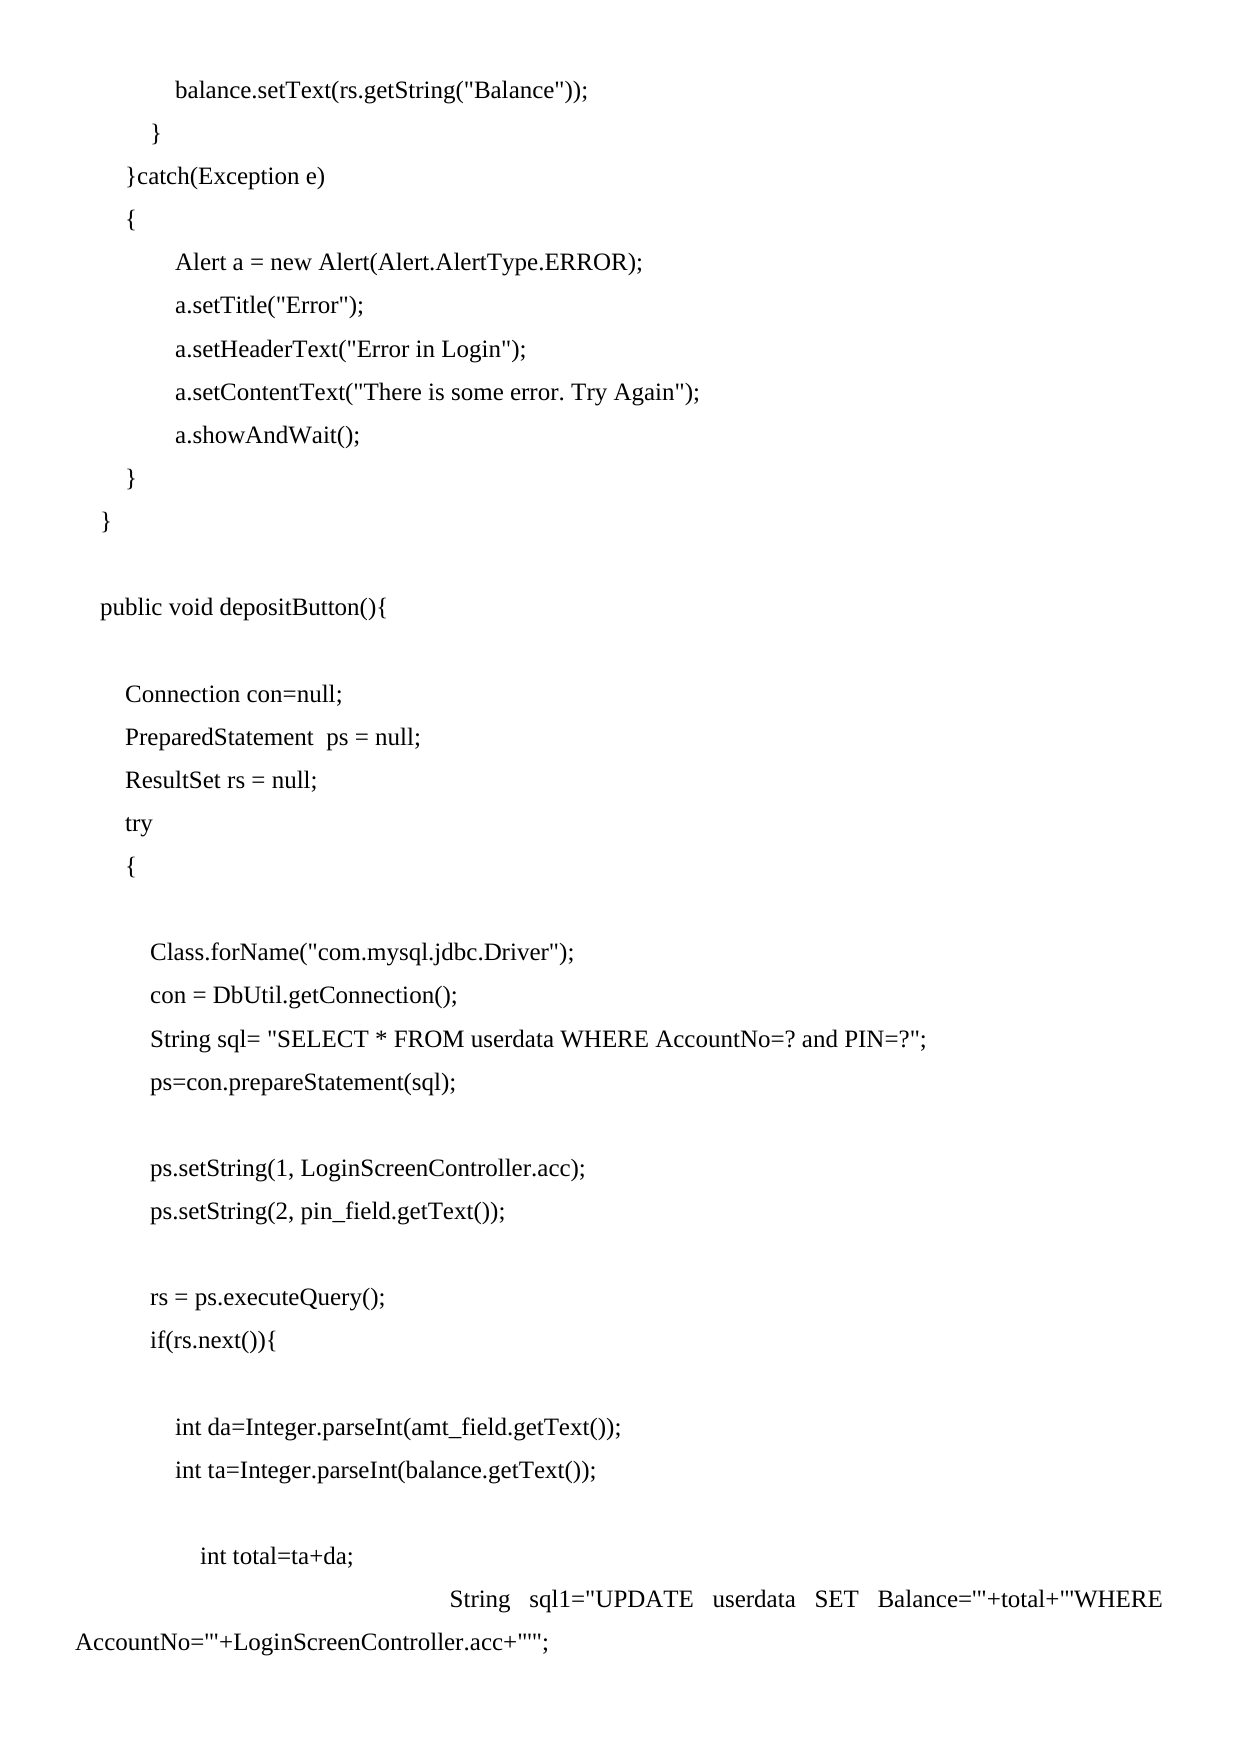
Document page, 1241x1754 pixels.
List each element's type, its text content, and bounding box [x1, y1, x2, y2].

text { [75, 851, 1165, 880]
text } [75, 118, 1165, 147]
text con = DbUtil.getConnection(); [75, 981, 1165, 1009]
text } [75, 463, 1165, 492]
text } [75, 506, 1165, 535]
text ResultSet rs = null; [75, 765, 1165, 794]
text ps=con.prepareStatement(sql); [75, 1067, 1165, 1096]
text ps.setString(2, pin_field.getText()); [75, 1196, 1165, 1225]
text a.showAndWait(); [75, 420, 1165, 449]
text { [75, 204, 1165, 233]
text int da=Integer.parseInt(amt_field.getText()); [75, 1412, 1165, 1441]
text public void depositButton(){ [75, 592, 1165, 621]
text String sql1="UPDATE userdata SET Balance='"+total+"'WHERE AccountNo='"+LoginScreenController.acc+"'"; [75, 1584, 1165, 1656]
text PreparedStatement ps = null; [75, 722, 1165, 751]
text if(rs.next()){ [75, 1326, 1165, 1354]
text Connection con=null; [75, 679, 1165, 707]
text a.setTitle("Error"); [75, 291, 1165, 319]
text String sql= "SELECT * FROM userdata WHERE AccountNo=? and PIN=?"; [75, 1024, 1165, 1052]
text try [75, 808, 1165, 837]
text Alert a = new Alert(Alert.AlertType.ERROR); [75, 247, 1165, 276]
text a.setContentText("There is some error. Try Again"); [75, 377, 1165, 406]
text balance.setText(rs.getString("Balance")); [75, 75, 1165, 104]
text rs = ps.executeQuery(); [75, 1282, 1165, 1311]
text Class.forName("com.mysql.jdbc.Driver"); [75, 937, 1165, 966]
text int total=ta+da; [75, 1541, 1165, 1570]
text int ta=Integer.parseInt(balance.getText()); [75, 1455, 1165, 1484]
text }catch(Exception e) [75, 161, 1165, 190]
text ps.setString(1, LoginScreenController.acc); [75, 1153, 1165, 1182]
text a.setHeaderText("Error in Login"); [75, 334, 1165, 362]
